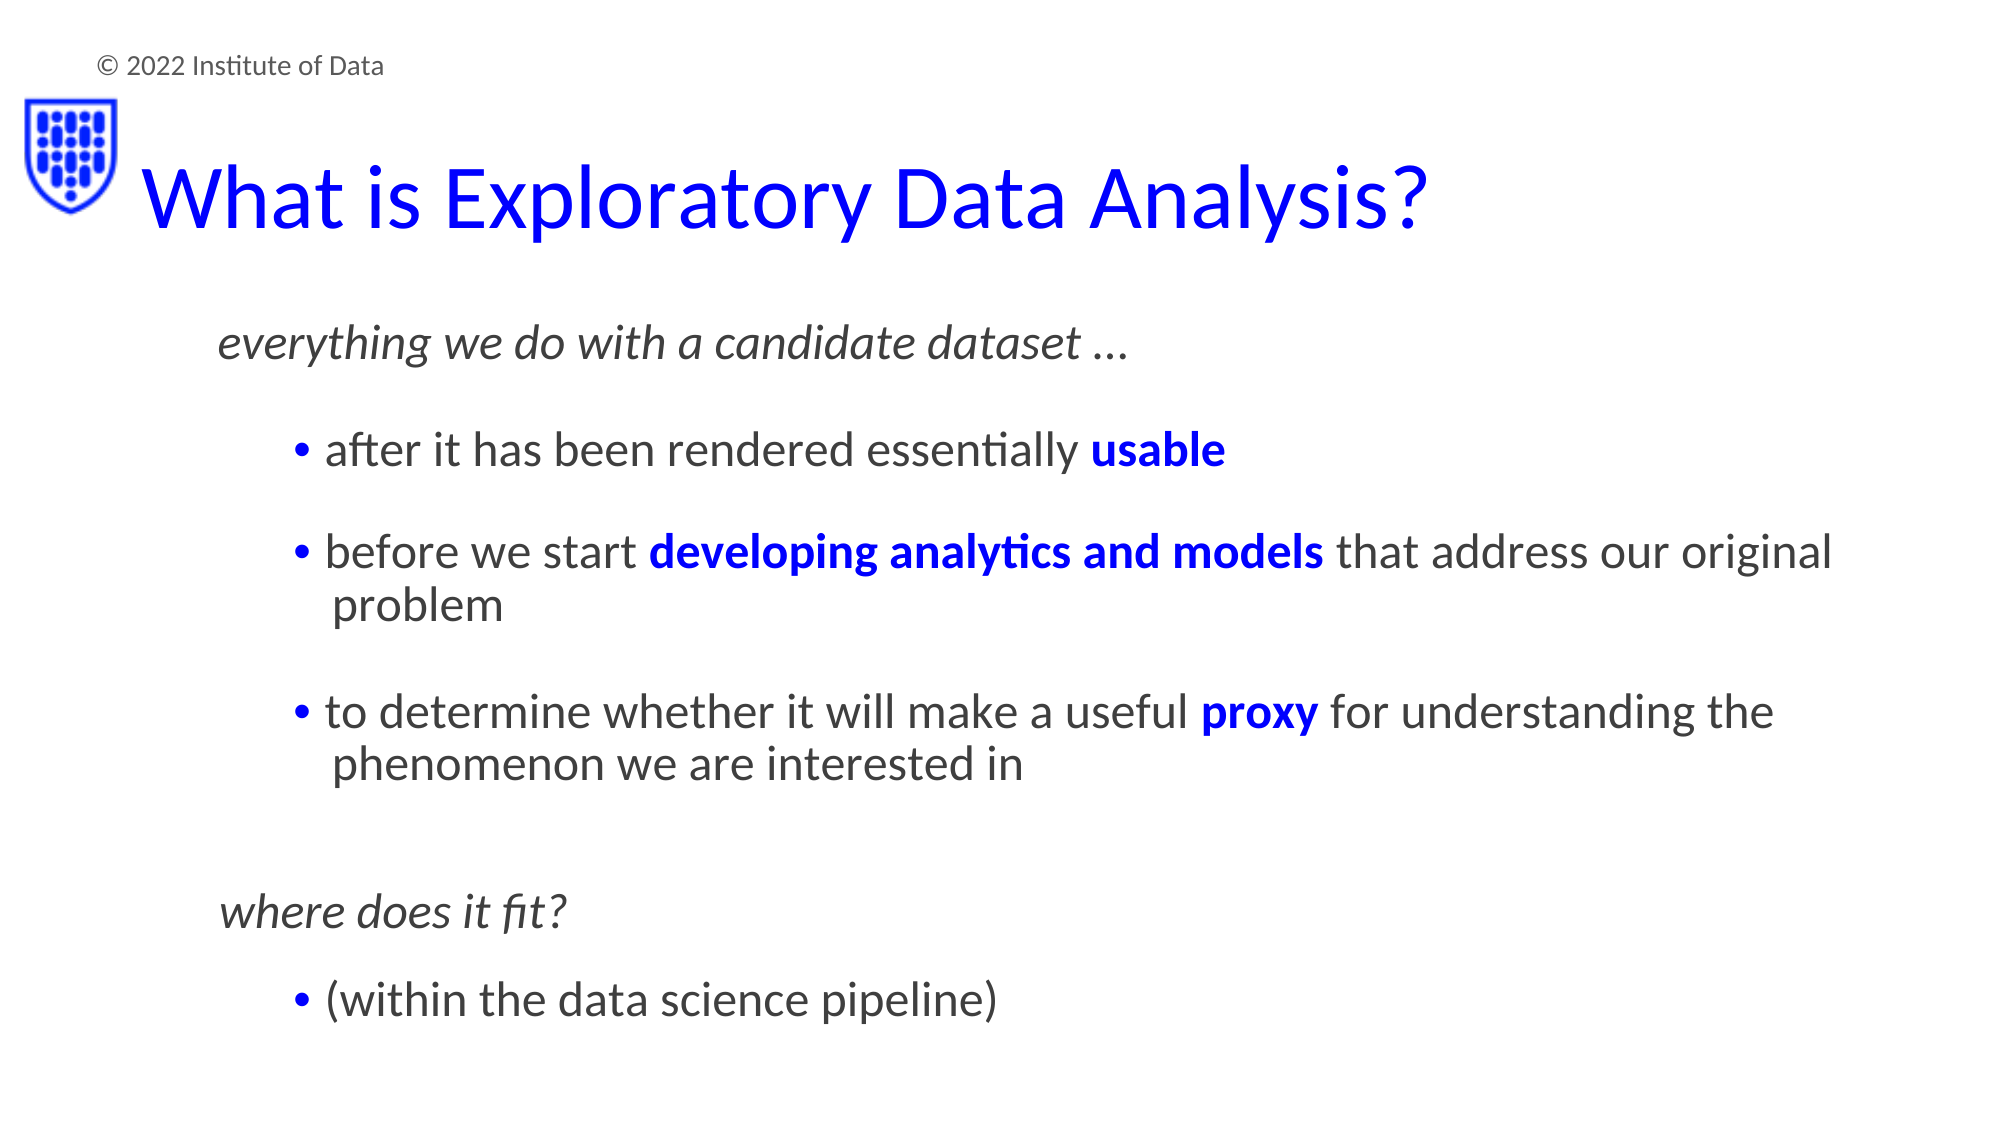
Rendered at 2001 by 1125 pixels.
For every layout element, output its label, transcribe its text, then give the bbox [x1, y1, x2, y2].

text • to determine whether it will make a useful proxy for understanding the phenomenon we are interested in [293, 685, 1789, 793]
text everything we do with a candidate dataset ... [217, 311, 1968, 372]
picture [0, 88, 141, 229]
text What is Exploratory Data Analysis? [0, 88, 1968, 251]
text • (within the data science pipeline) [293, 967, 1968, 1028]
text 6 © 2022 Institute of Data [58, 26, 1968, 88]
text where does it fit? [219, 879, 1968, 941]
text • after it has been rendered essentially usable [293, 418, 1968, 479]
text • before we start developing analytics and models that address our original problem [293, 524, 1848, 634]
